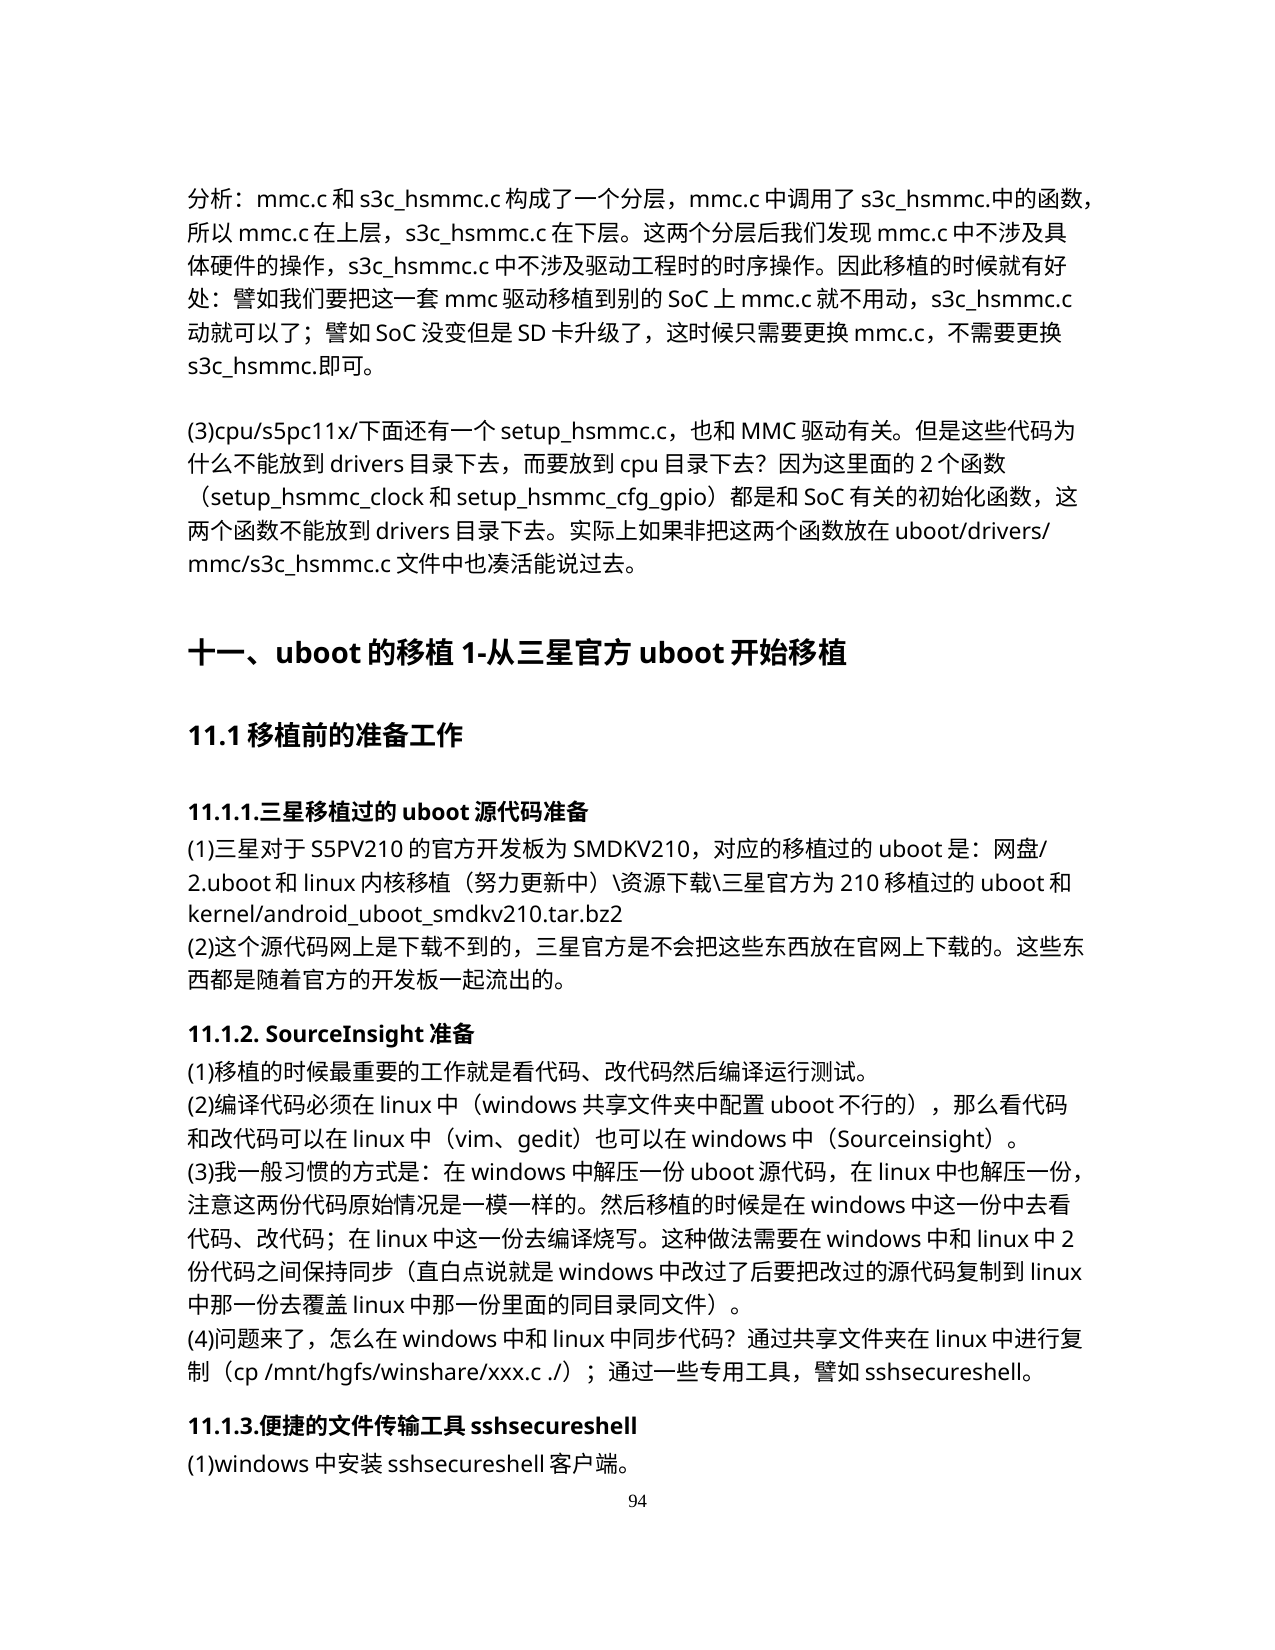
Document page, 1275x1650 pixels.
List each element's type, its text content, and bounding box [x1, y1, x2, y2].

text (3)我一般习惯的方式是：在windows中解压一份uboot源代码，在linux中也解压一份，注意这两份代码原始情况是一模一样的。然后移植的时候是在windows中这一份中去看代码、改代码；在linux中这一份去编译烧写。这种做法需要在windows中和linux中2份代码之间保持同步（直白点说就是windows中改过了后要把改过的源代码复制到linux中那一份去覆盖linux中那一份里面的同目录同文件）。 [187, 1154, 1087, 1321]
subtitle 11.1移植前的准备工作 [187, 713, 1087, 753]
text (1)移植的时候最重要的工作就是看代码、改代码然后编译运行测试。 [187, 1054, 1087, 1087]
text (2)这个源代码网上是下载不到的，三星官方是不会把这些东西放在官网上下载的。这些东西都是随着官方的开发板一起流出的。 [187, 929, 1087, 996]
subtitle 11.1.3.便捷的文件传输工具sshsecureshell [187, 1408, 1087, 1441]
text (2)编译代码必须在linux中（windows共享文件夹中配置uboot不行的），那么看代码和改代码可以在linux中（vim、gedit）也可以在windows中（Sourceinsight）。 [187, 1087, 1087, 1154]
text (4)问题来了，怎么在windows中和linux中同步代码？通过共享文件夹在linux中进行复制（cp /mnt/hgfs/winshare/xxx.c ./）；通过一些专用工具，譬如sshsecureshell。 [187, 1321, 1087, 1387]
text (3)cpu/s5pc11x/下面还有一个setup_hsmmc.c，也和MMC驱动有关。但是这些代码为什么不能放到drivers目录下去，而要放到cpu目录下去？因为这里面的2个函数（setup_hsmmc_clock和setup_hsmmc_cfg_gpio）都是和SoC有关的初始化函数，这两个函数不能放到drivers目录下去。实际上如果非把这两个函数放在uboot/drivers/mmc/s3c_hsmmc.c文件中也凑活能说过去。 [187, 412, 1087, 579]
subtitle 11.1.2. SourceInsight准备 [187, 1016, 1087, 1050]
subtitle 11.1.1.三星移植过的uboot源代码准备 [187, 793, 1087, 827]
text (1)windows中安装sshsecureshell客户端。 [187, 1446, 1087, 1479]
text (1)三星对于S5PV210的官方开发板为SMDKV210，对应的移植过的uboot是：网盘/2.uboot和linux内核移植（努力更新中）\资源下载\三星官方为210移植过的uboot和kernel/android_uboot_smdkv210.tar.bz2 [187, 831, 1087, 929]
text 分析：mmc.c和s3c_hsmmc.c构成了一个分层，mmc.c中调用了s3c_hsmmc.中的函数，所以mmc.c在上层，s3c_hsmmc.c在下层。这两个分层后我们发现mmc.c中不涉及具体硬件的操作，s3c_hsmmc.c中不涉及驱动工程时的时序操作。因此移植的时候就有好处：譬如我们要把这一套mmc驱动移植到别的SoC上mmc.c就不用动，s3c_hsmmc.c动就可以了；譬如SoC没变但是SD卡升级了，这时候只需要更换mmc.c，不需要更换s3c_hsmmc.即可。 [187, 181, 1087, 381]
subtitle 十一、uboot的移植1-从三星官方uboot开始移植 [187, 629, 1087, 672]
